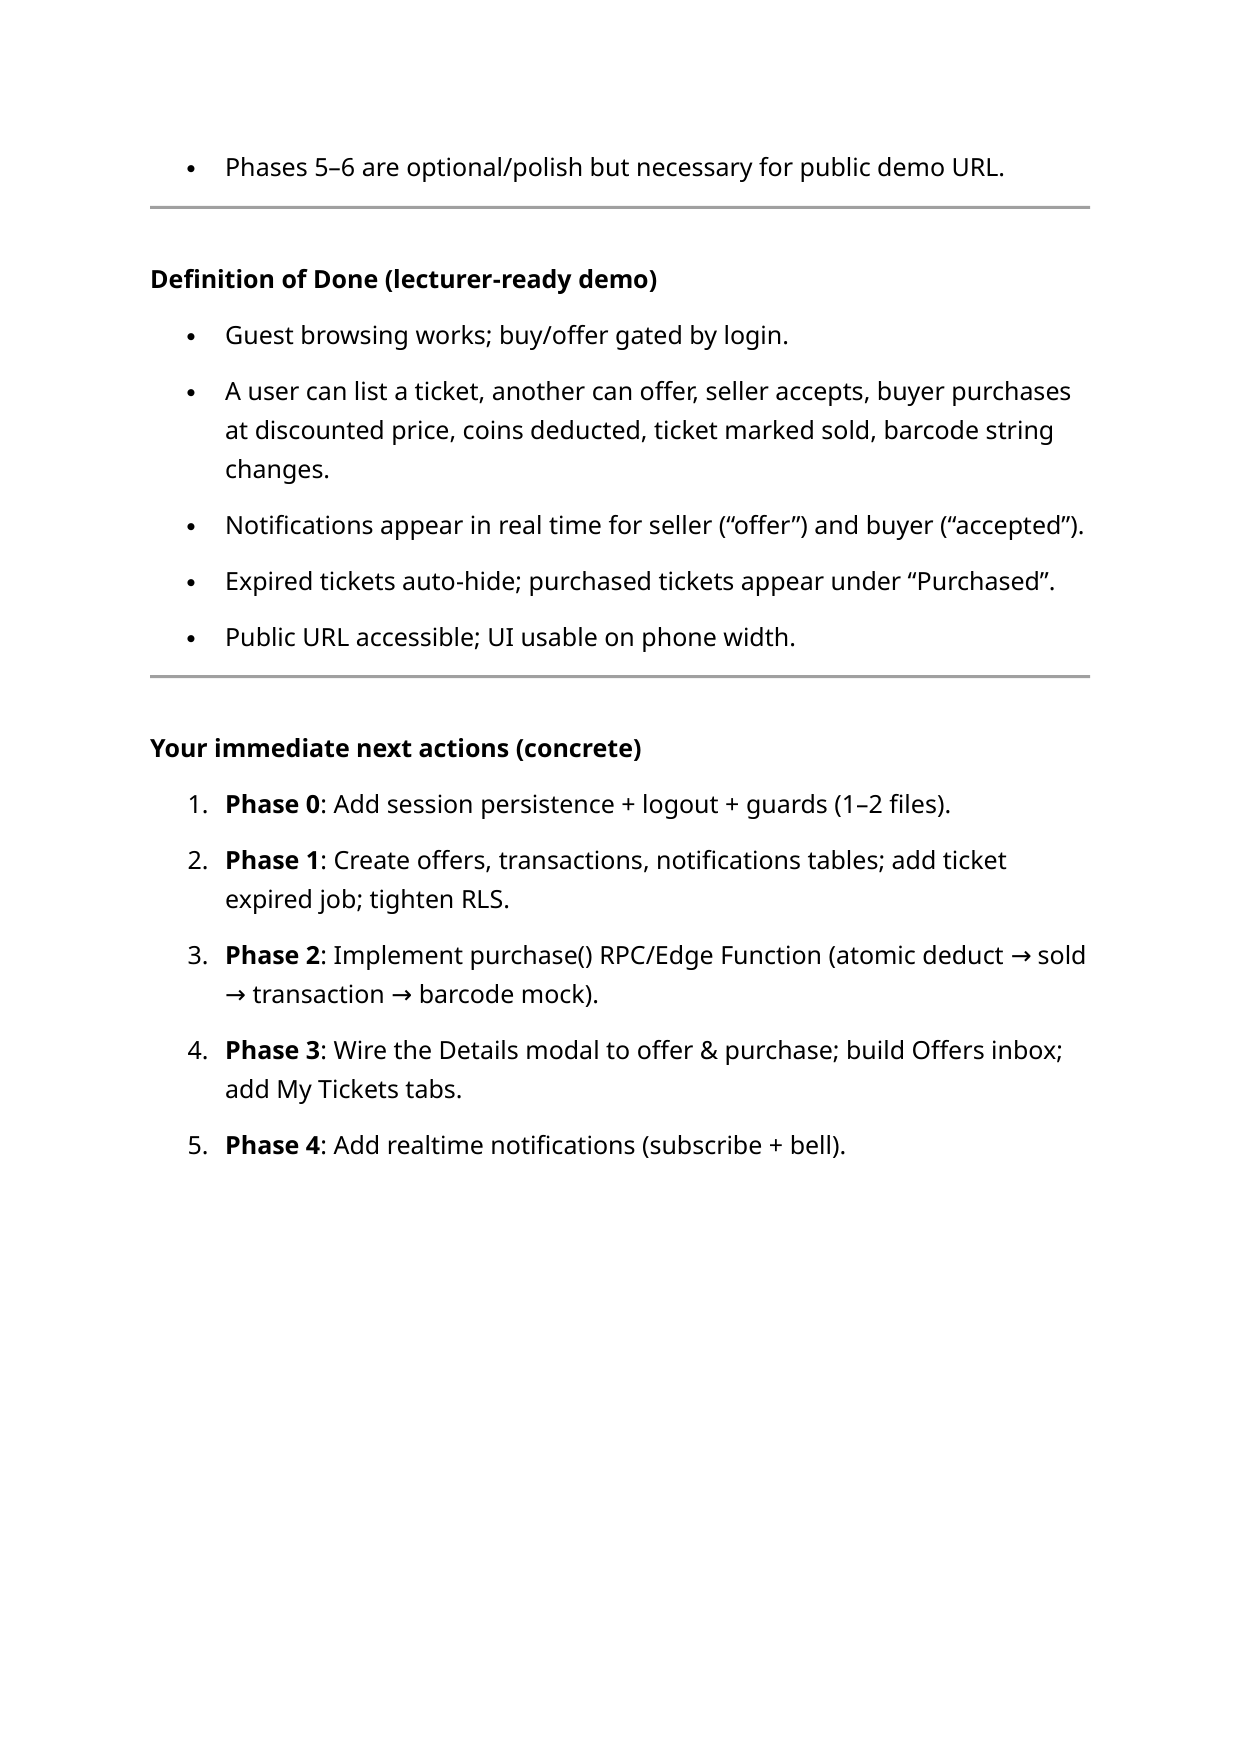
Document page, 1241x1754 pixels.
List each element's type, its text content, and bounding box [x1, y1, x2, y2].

text Your immediate next actions (concrete) [150, 731, 1090, 765]
list Guest browsing works; buy/offer gated by login. [187, 317, 1090, 352]
list Phase 3: Wire the Details modal to offer & purchase; build Offers inbox; add My Tickets tabs. [187, 1032, 1090, 1106]
list Phase 0: Add session persistence + logout + guards (1–2 files). [187, 787, 1090, 821]
text Definition of Done (lecturer-ready demo) [150, 262, 1090, 296]
list Phase 2: Implement purchase() RPC/Edge Function (atomic deduct → sold → transaction → barcode mock). [187, 937, 1090, 1011]
list Public URL accessible; UI usable on phone width. [187, 619, 1090, 653]
list Phases 5–6 are optional/polish but necessary for public demo URL. [187, 150, 1090, 184]
list Expired tickets auto-hide; purchased tickets appear under “Purchased”. [187, 563, 1090, 597]
list Notifications appear in real time for seller (“offer”) and buyer (“accepted”). [187, 507, 1090, 542]
list Phase 4: Add realtime notifications (subscribe + bell). [187, 1127, 1090, 1162]
list Phase 1: Create offers, transactions, notifications tables; add ticket expired job; tighten RLS. [187, 842, 1090, 916]
